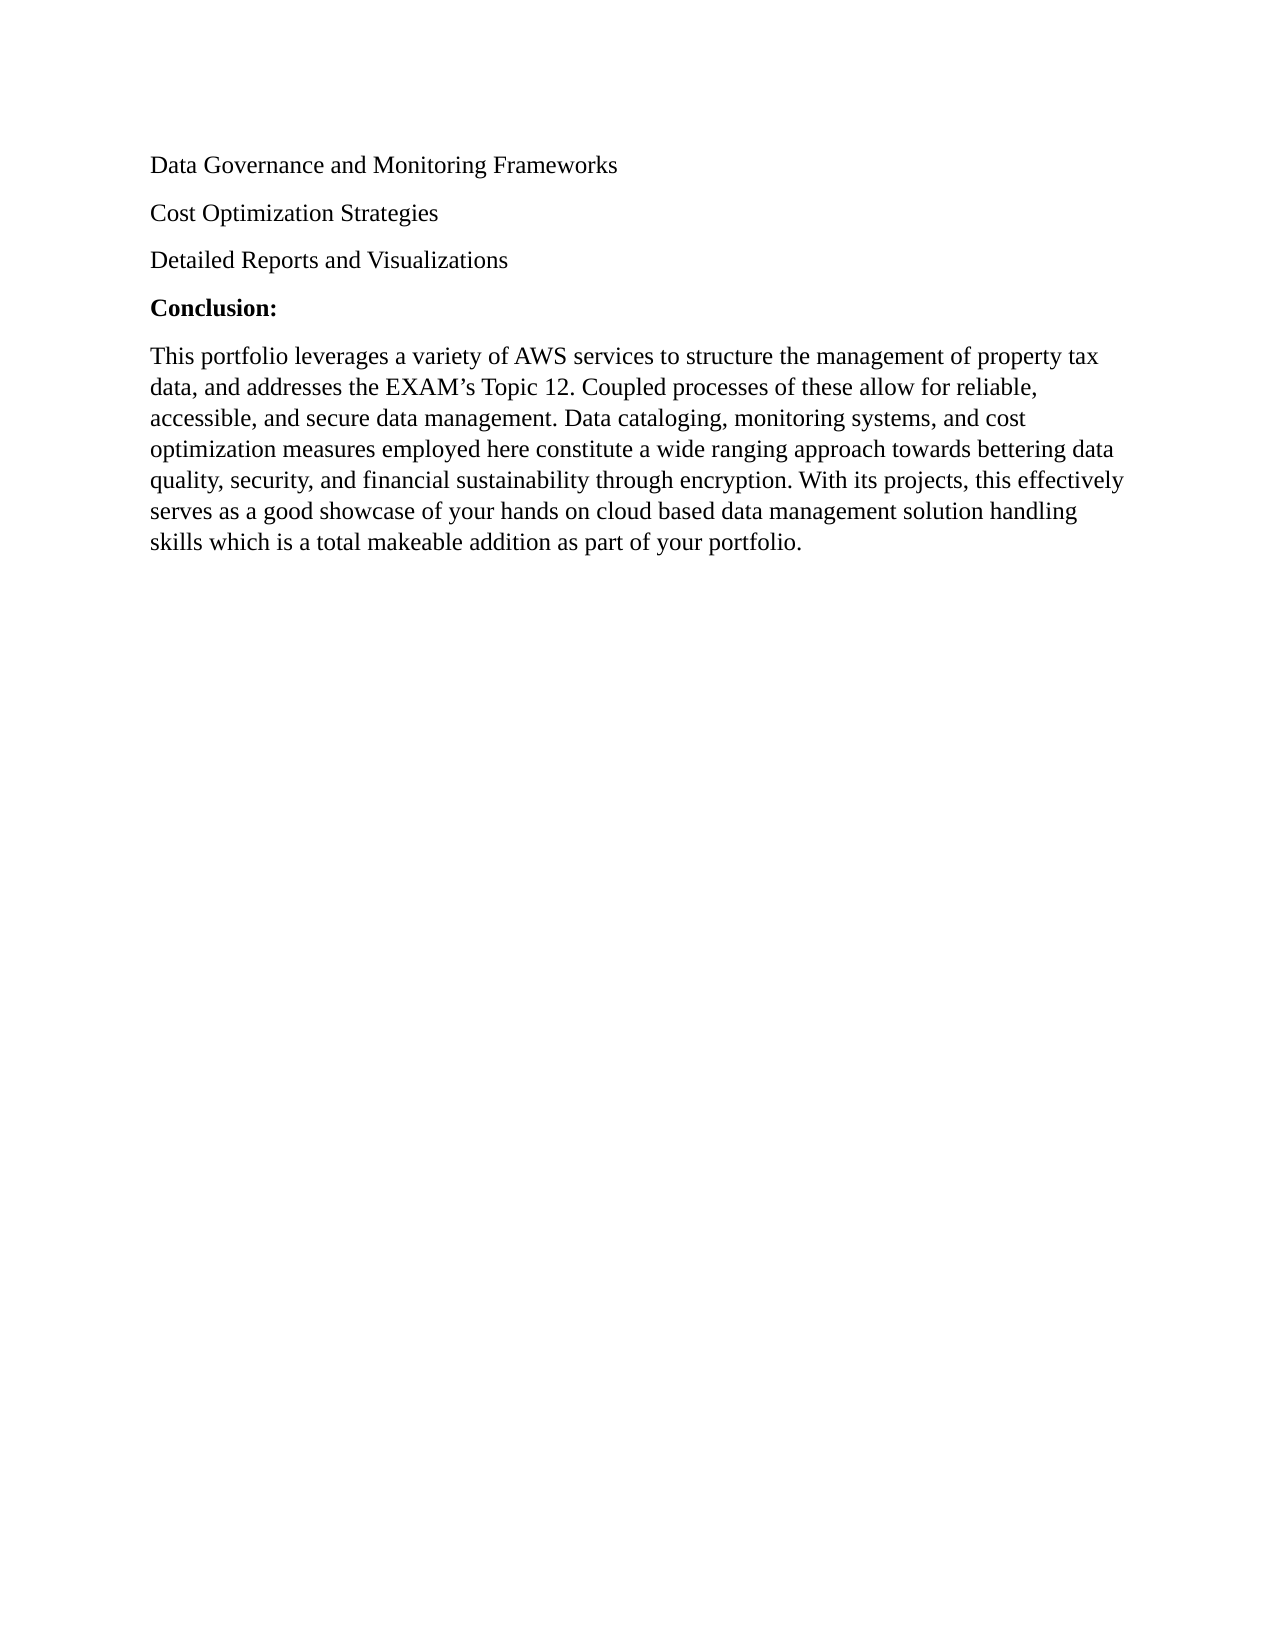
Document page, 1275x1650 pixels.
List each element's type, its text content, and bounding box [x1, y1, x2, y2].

text Data Governance and Monitoring Frameworks [150, 150, 1125, 179]
text Conclusion: [150, 293, 1125, 322]
text Detailed Reports and Visualizations [150, 245, 1125, 274]
text Cost Optimization Strategies [150, 198, 1125, 226]
text This portfolio leverages a variety of AWS services to structure the management of property tax data, and addresses the EXAM’s Topic 12. Coupled processes of these allow for reliable, accessible, and secure data management. Data cataloging, monitoring systems, and cost optimization measures employed here constitute a wide ranging approach towards bettering data quality, security, and financial sustainability through encryption. With its projects, this effectively serves as a good showcase of your hands on cloud based data management solution handling skills which is a total makeable addition as part of your portfolio. [150, 341, 1125, 556]
